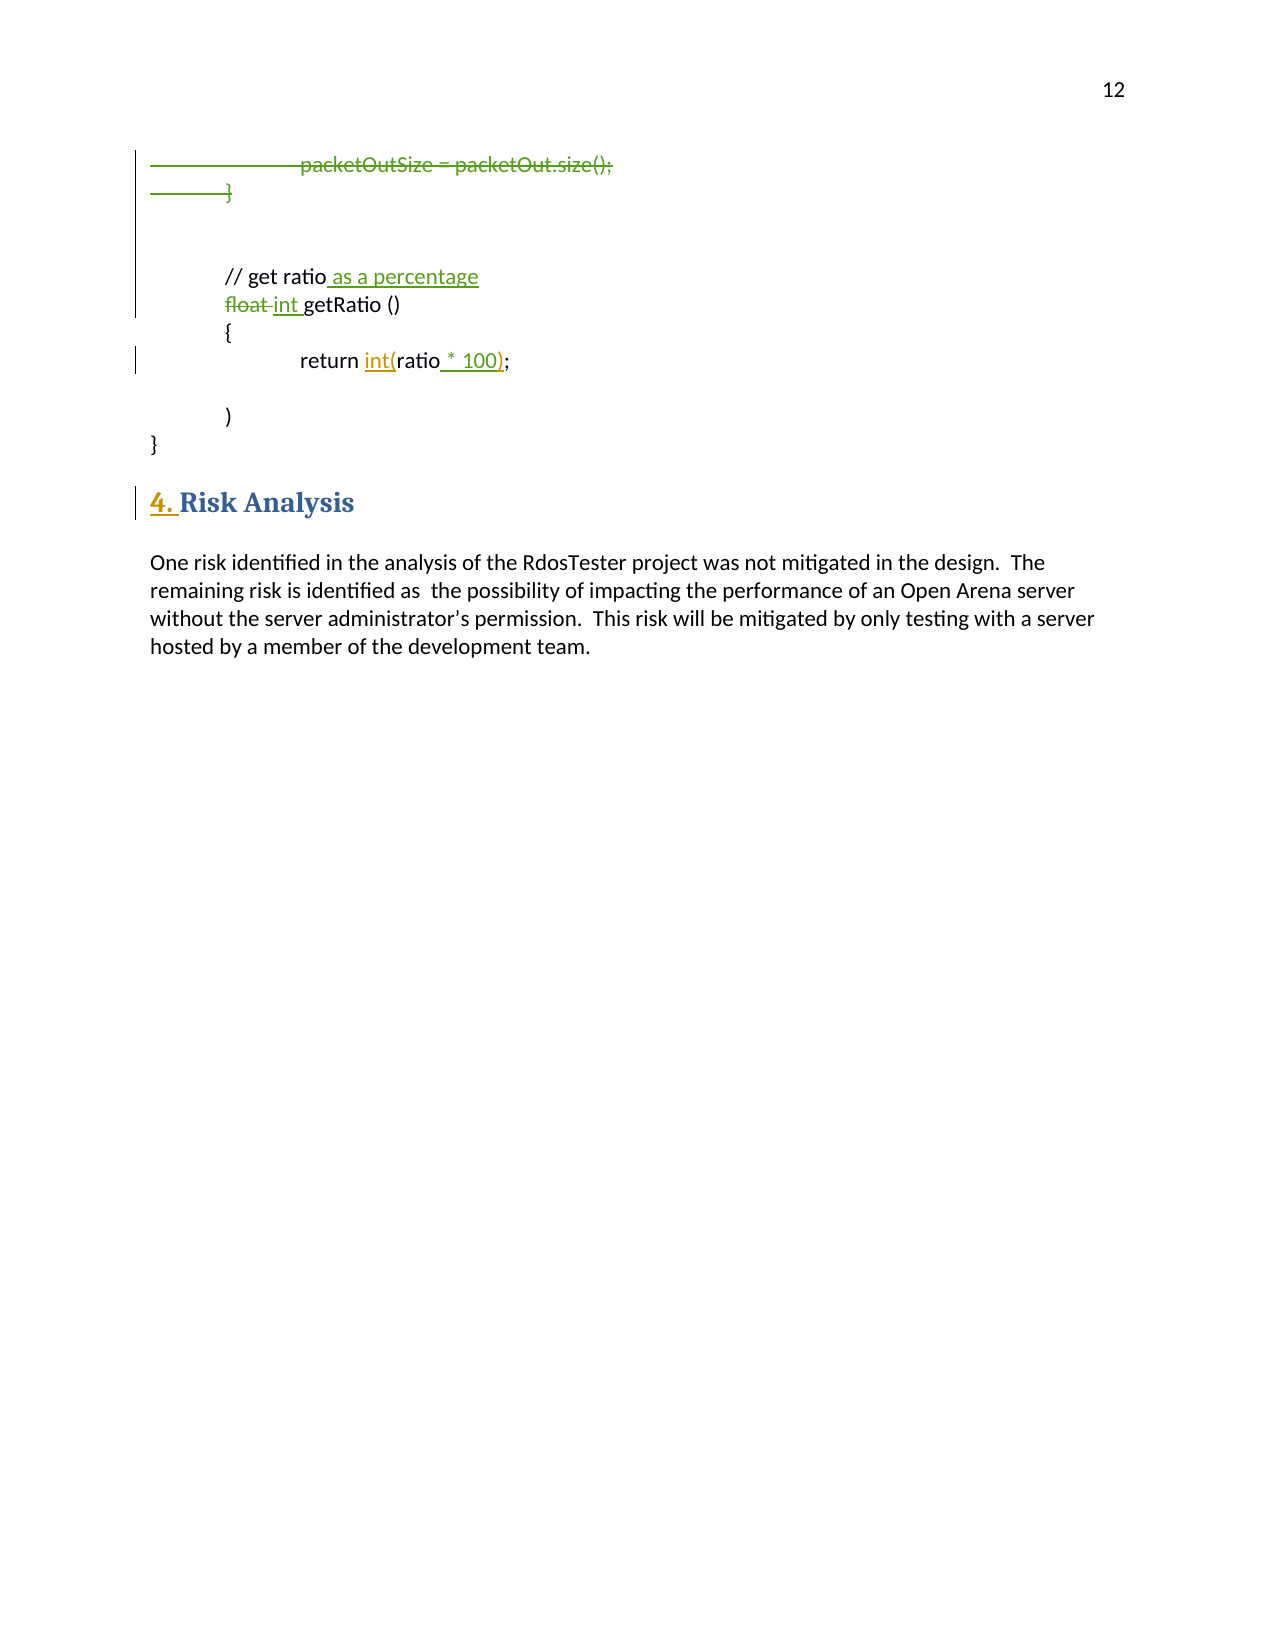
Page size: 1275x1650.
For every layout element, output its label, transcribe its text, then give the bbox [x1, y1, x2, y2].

text } [150, 430, 1125, 458]
subtitle Risk Analysis [150, 486, 1125, 520]
text getRatio () [150, 290, 1125, 318]
text One risk identified in the analysis of the RdosTester project was not mitigated in the design. The remaining risk is identified as the possibility of impacting the performance of an Open Arena server without the server administrator’s permission. This risk will be mitigated by only testing with a server hosted by a member of the development team. [150, 548, 1125, 660]
text return ratio; [150, 346, 1125, 374]
text ) [150, 402, 1125, 430]
text // get ratio [150, 262, 1125, 290]
text { [150, 318, 1125, 346]
